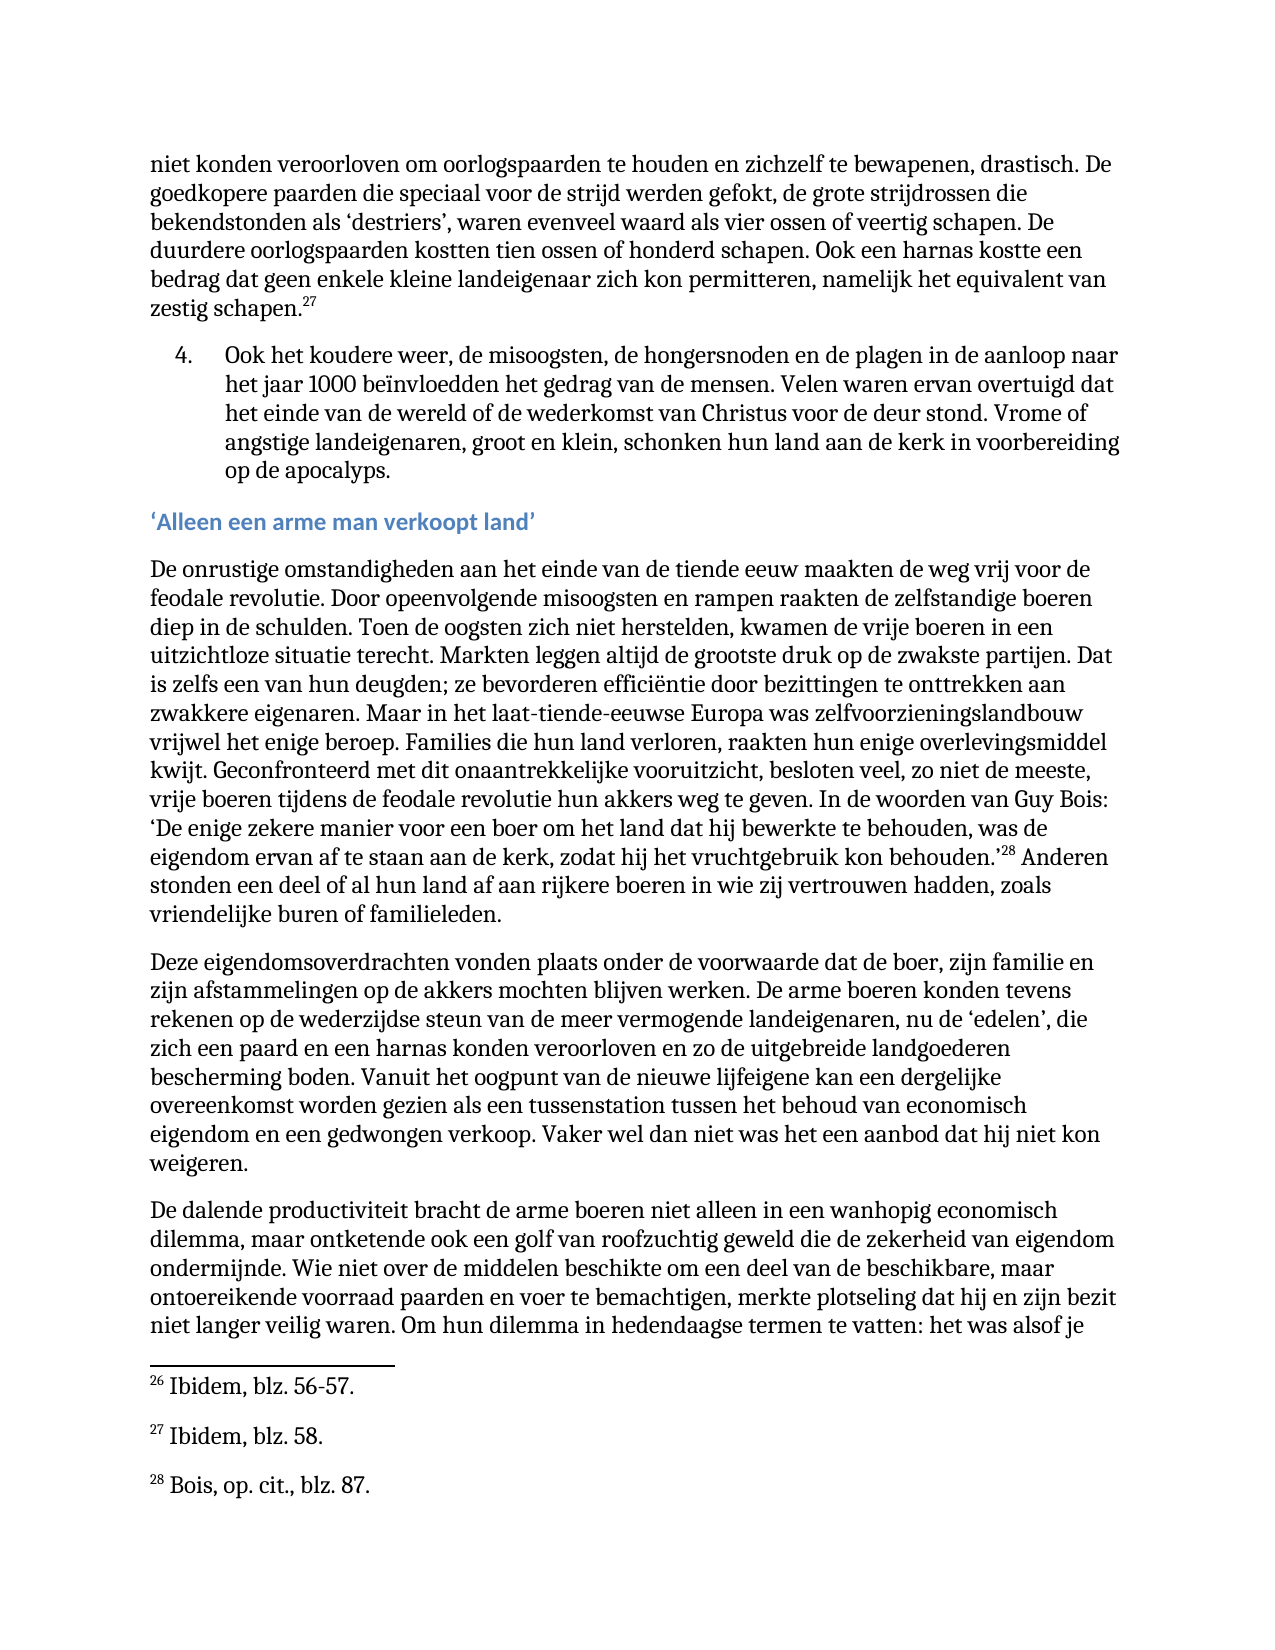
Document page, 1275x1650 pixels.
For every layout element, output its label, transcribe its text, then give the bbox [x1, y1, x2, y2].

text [150, 1196, 1125, 1340]
text Deze eigendomsoverdrachten vonden plaats onder de voorwaarde dat de boer, zijn familie en zijn afstammelingen op de akkers mochten blijven werken. De arme boeren konden tevens rekenen op de wederzijdse steun van de meer vermogende landeigenaren, nu de ‘edelen’, die zich een paard en een harnas konden veroorloven en zo de uitgebreide landgoederen bescherming boden. Vanuit het oogpunt van de nieuwe lijfeigene kan een dergelijke overeenkomst worden gezien als een tussenstation tussen het behoud van economisch eigendom en een gedwongen verkoop. Vaker wel dan niet was het een aanbod dat hij niet kon weigeren. [150, 948, 1125, 1178]
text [150, 150, 1125, 322]
subtitle ‘Alleen een arme man verkoopt land’ [150, 506, 1125, 536]
text De onrustige omstandigheden aan het einde van de tiende eeuw maakten de weg vrij voor de feodale revolutie. Door opeenvolgende misoogsten en rampen raakten de zelfstandige boeren diep in de schulden. Toen de oogsten zich niet herstelden, kwamen de vrije boeren in een uitzichtloze situatie terecht. Markten leggen altijd de grootste druk op de zwakste partijen. Dat is zelfs een van hun deugden; ze bevorderen efficiëntie door bezittingen te onttrekken aan zwakkere eigenaren. Maar in het laat-tiende-eeuwse Europa was zelfvoorzieningslandbouw vrijwel het enige beroep. Families die hun land verloren, raakten hun enige overlevingsmiddel kwijt. Geconfronteerd met dit onaantrekkelijke vooruitzicht, besloten veel, zo niet de meeste, vrije boeren tijdens de feodale revolutie hun akkers weg te geven. In de woorden van Guy Bois: ‘De enige zekere manier voor een boer om het land dat hij bewerkte te behouden, was de eigendom ervan af te staan aan de kerk, zodat hij het vruchtgebruik kon behouden.’ Anderen stonden een deel of al hun land af aan rijkere boeren in wie zij vertrouwen hadden, zoals vriendelijke buren of familieleden. [150, 555, 1125, 929]
list Ook het koudere weer, de misoogsten, de hongersnoden en de plagen in de aanloop naar het jaar 1000 beïnvloedden het gedrag van de mensen. Velen waren ervan overtuigd dat het einde van de wereld of de wederkomst van Christus voor de deur stond. Vrome of angstige landeigenaren, groot en klein, schonken hun land aan de kerk in voorbereiding op de apocalyps. [175, 341, 1125, 485]
